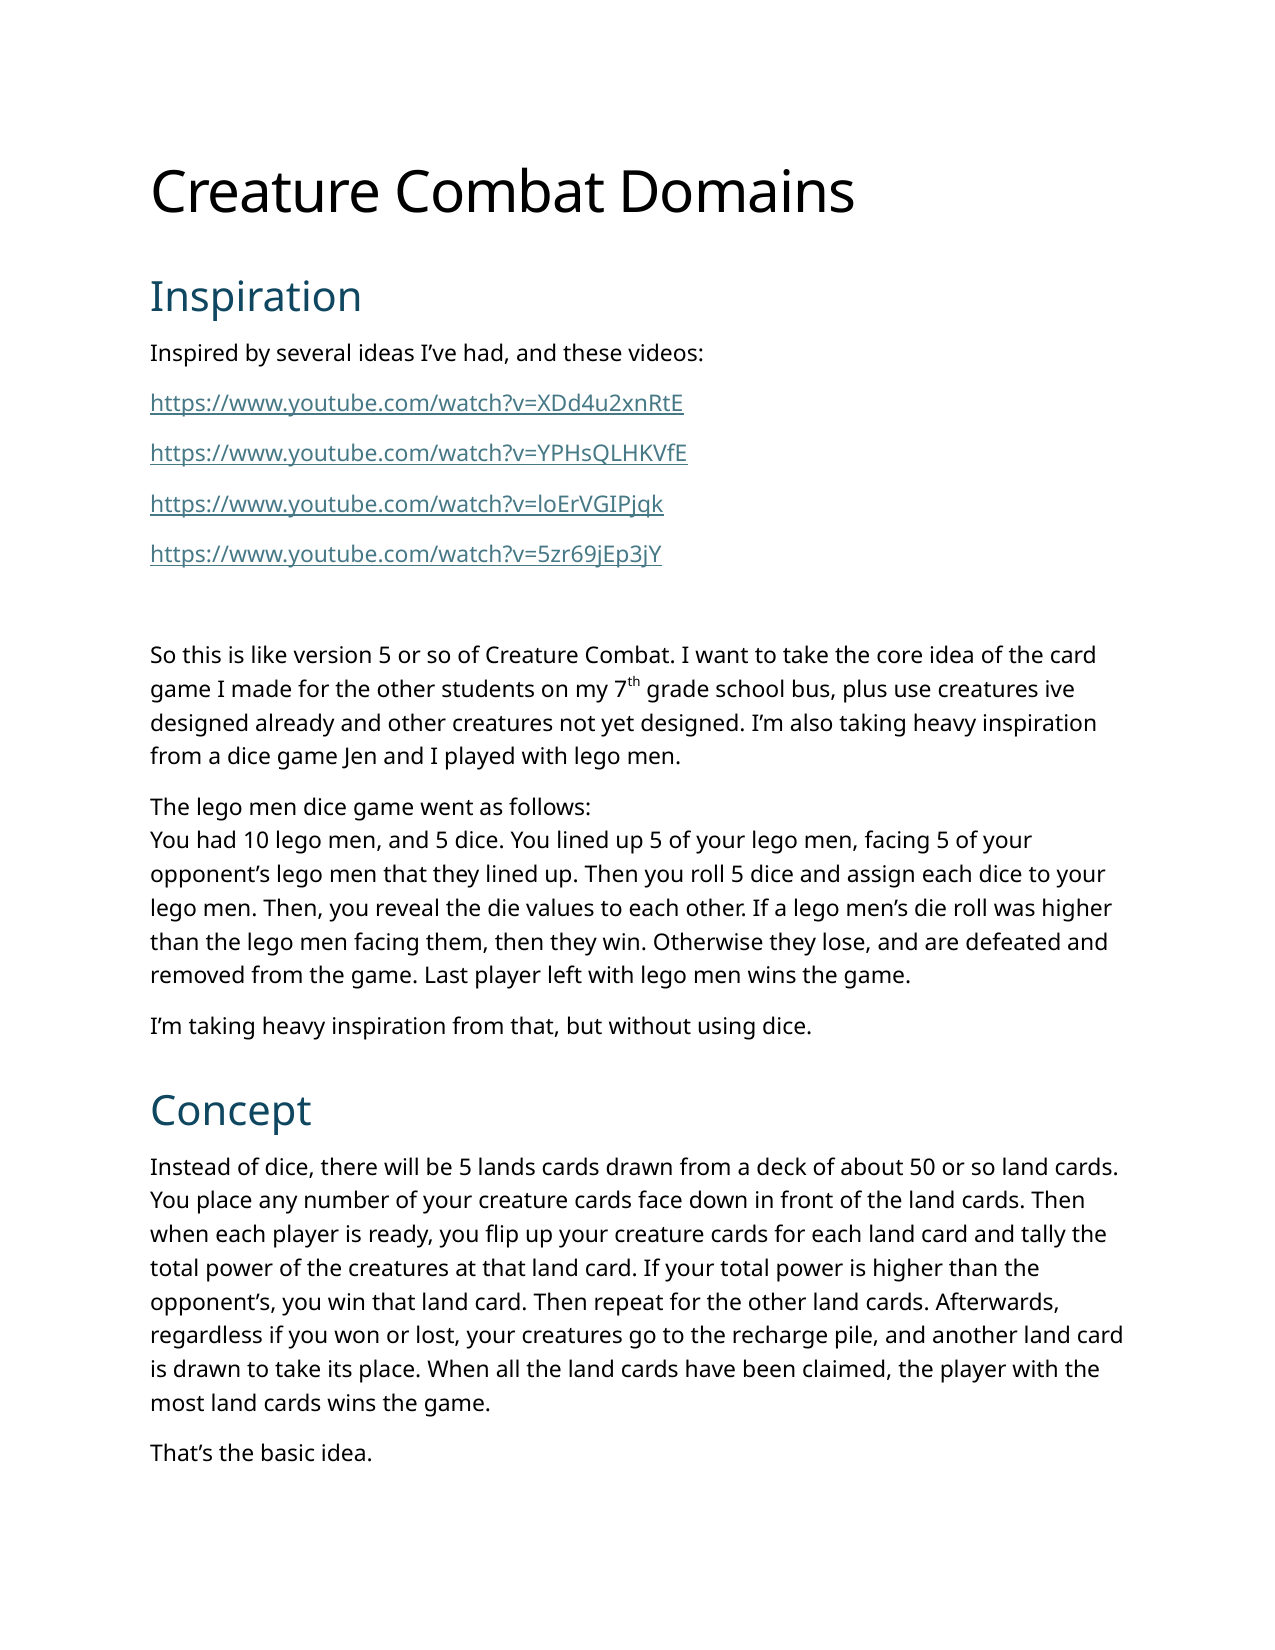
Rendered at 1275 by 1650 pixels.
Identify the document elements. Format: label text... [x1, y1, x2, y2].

text Inspired by several ideas I’ve had, and these videos: [150, 337, 1125, 368]
text So this is like version 5 or so of Creature Combat. I want to take the core idea of the card game I made for the other students on my 7th grade school bus, plus use creatures ive designed already and other creatures not yet designed. I’m also taking heavy inspiration from a dice game Jen and I played with lego men. [150, 639, 1125, 772]
text I’m taking heavy inspiration from that, but without using dice. [150, 1010, 1125, 1041]
subtitle Concept [150, 1081, 1125, 1138]
text https://www.youtube.com/watch?v=XDd4u2xnRtE [150, 387, 1125, 418]
text Instead of dice, there will be 5 lands cards drawn from a deck of about 50 or so land cards. You place any number of your creature cards face down in front of the land cards. Then when each player is ready, you flip up your creature cards for each land card and tally the total power of the creatures at that land card. If your total power is higher than the opponent’s, you win that land card. Then repeat for the other land cards. Afterwards, regardless if you won or lost, your creatures go to the recharge pile, and another land card is drawn to take its place. When all the land cards have been claimed, the player with the most land cards wins the game. [150, 1151, 1125, 1418]
text https://www.youtube.com/watch?v=YPHsQLHKVfE [150, 437, 1125, 469]
title Creature Combat Domains [150, 150, 1125, 229]
text https://www.youtube.com/watch?v=loErVGIPjqk [150, 488, 1125, 519]
text That’s the basic idea. [150, 1437, 1125, 1469]
subtitle Inspiration [150, 267, 1125, 324]
text https://www.youtube.com/watch?v=5zr69jEp3jY [150, 538, 1125, 569]
text The lego men dice game went as follows: You had 10 lego men, and 5 dice. You lined up 5 of your lego men, facing 5 of your opponent’s lego men that they lined up. Then you roll 5 dice and assign each dice to your lego men. Then, you reveal the die values to each other. If a lego men’s die roll was higher than the lego men facing them, then they win. Otherwise they lose, and are defeated and removed from the game. Last player left with lego men wins the game. [150, 791, 1125, 991]
